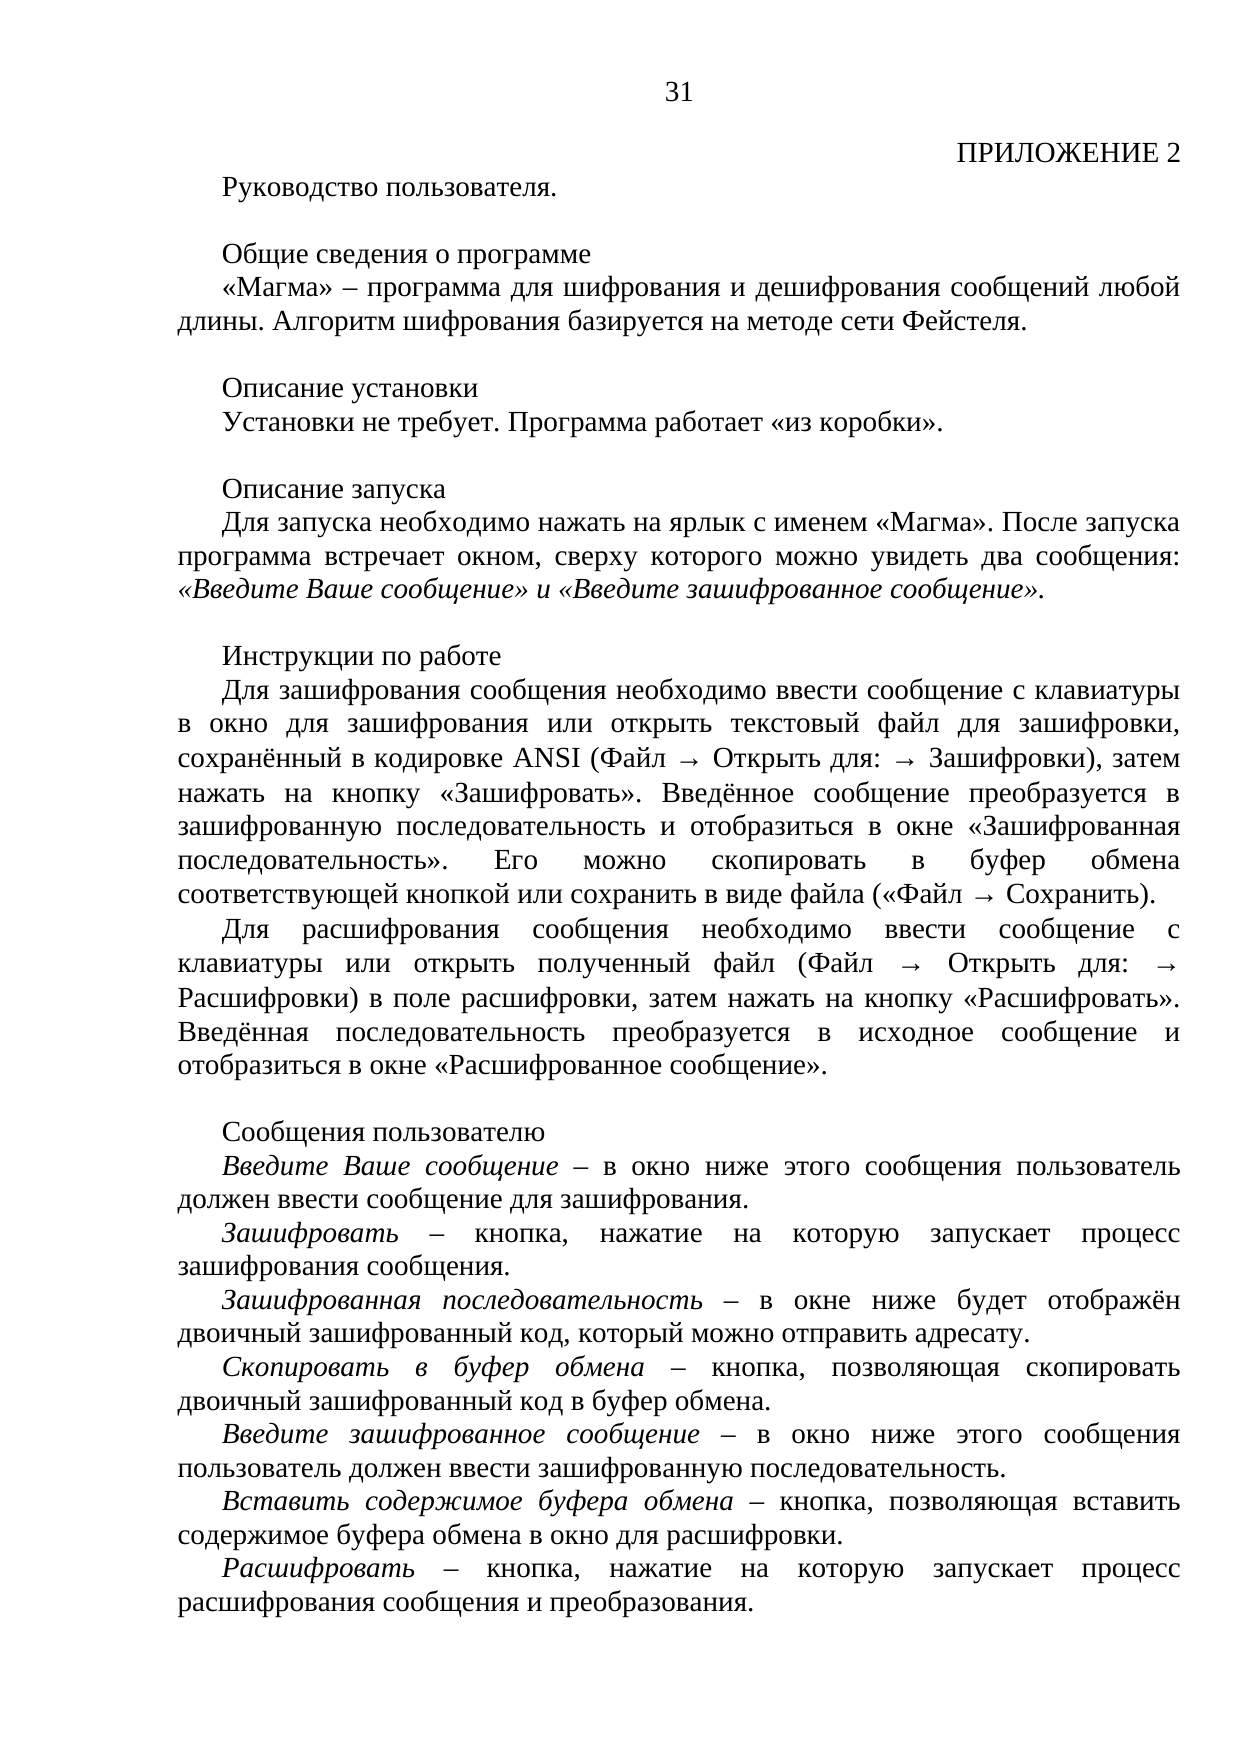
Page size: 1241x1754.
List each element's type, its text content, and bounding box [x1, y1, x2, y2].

text Сообщения пользователю [177, 1114, 1181, 1148]
text Скопировать в буфер обмена – кнопка, позволяющая скопировать двоичный зашифрованный код в буфер обмена. [177, 1349, 1181, 1416]
text Описание запуска [177, 471, 1181, 504]
text Введите зашифрованное сообщение – в окно ниже этого сообщения пользователь должен ввести зашифрованную последовательность. [177, 1416, 1181, 1483]
text Введите Ваше сообщение – в окно ниже этого сообщения пользователь должен ввести сообщение для зашифрования. [177, 1148, 1181, 1215]
text Описание установки [177, 370, 1181, 404]
text Руководство пользователя. [177, 169, 1181, 202]
text Зашифровать – кнопка, нажатие на которую запускает процесс зашифрования сообщения. [177, 1215, 1181, 1282]
text Общие сведения о программе [177, 236, 1181, 269]
subtitle ПРИЛОЖЕНИЕ 2 [177, 135, 1181, 169]
text Зашифрованная последовательность – в окне ниже будет отображён двоичный зашифрованный код, который можно отправить адресату. [177, 1282, 1181, 1349]
text Инструкции по работе [177, 638, 1181, 672]
text Для запуска необходимо нажать на ярлык с именем «Магма». После запуска программа встречает окном, сверху которого можно увидеть два сообщения: «Введите Ваше сообщение» и «Введите зашифрованное сообщение». [177, 504, 1181, 605]
text Для расшифрования сообщения необходимо ввести сообщение с клавиатуры или открыть полученный файл (Файл → Открыть для: → Расшифровки) в поле расшифровки, затем нажать на кнопку «Расшифровать». Введённая последовательность преобразуется в исходное сообщение и отобразиться в окне «Расшифрованное сообщение». [177, 911, 1181, 1081]
text Вставить содержимое буфера обмена – кнопка, позволяющая вставить содержимое буфера обмена в окно для расшифровки. [177, 1483, 1181, 1550]
text «Магма» – программа для шифрования и дешифрования сообщений любой длины. Алгоритм шифрования базируется на методе сети Фейстеля. [177, 269, 1181, 337]
text Расшифровать – кнопка, нажатие на которую запускает процесс расшифрования сообщения и преобразования. [177, 1550, 1181, 1617]
text Установки не требует. Программа работает «из коробки». [177, 404, 1181, 437]
text Для зашифрования сообщения необходимо ввести сообщение с клавиатуры в окно для зашифрования или открыть текстовый файл для зашифровки, сохранённый в кодировке ANSI (Файл → Открыть для: → Зашифровки), затем нажать на кнопку «Зашифровать». Введённое сообщение преобразуется в зашифрованную последовательность и отобразиться в окне «Зашифрованная последовательность». Его можно скопировать в буфер обмена соответствующей кнопкой или сохранить в виде файла («Файл → Сохранить). [177, 672, 1181, 911]
